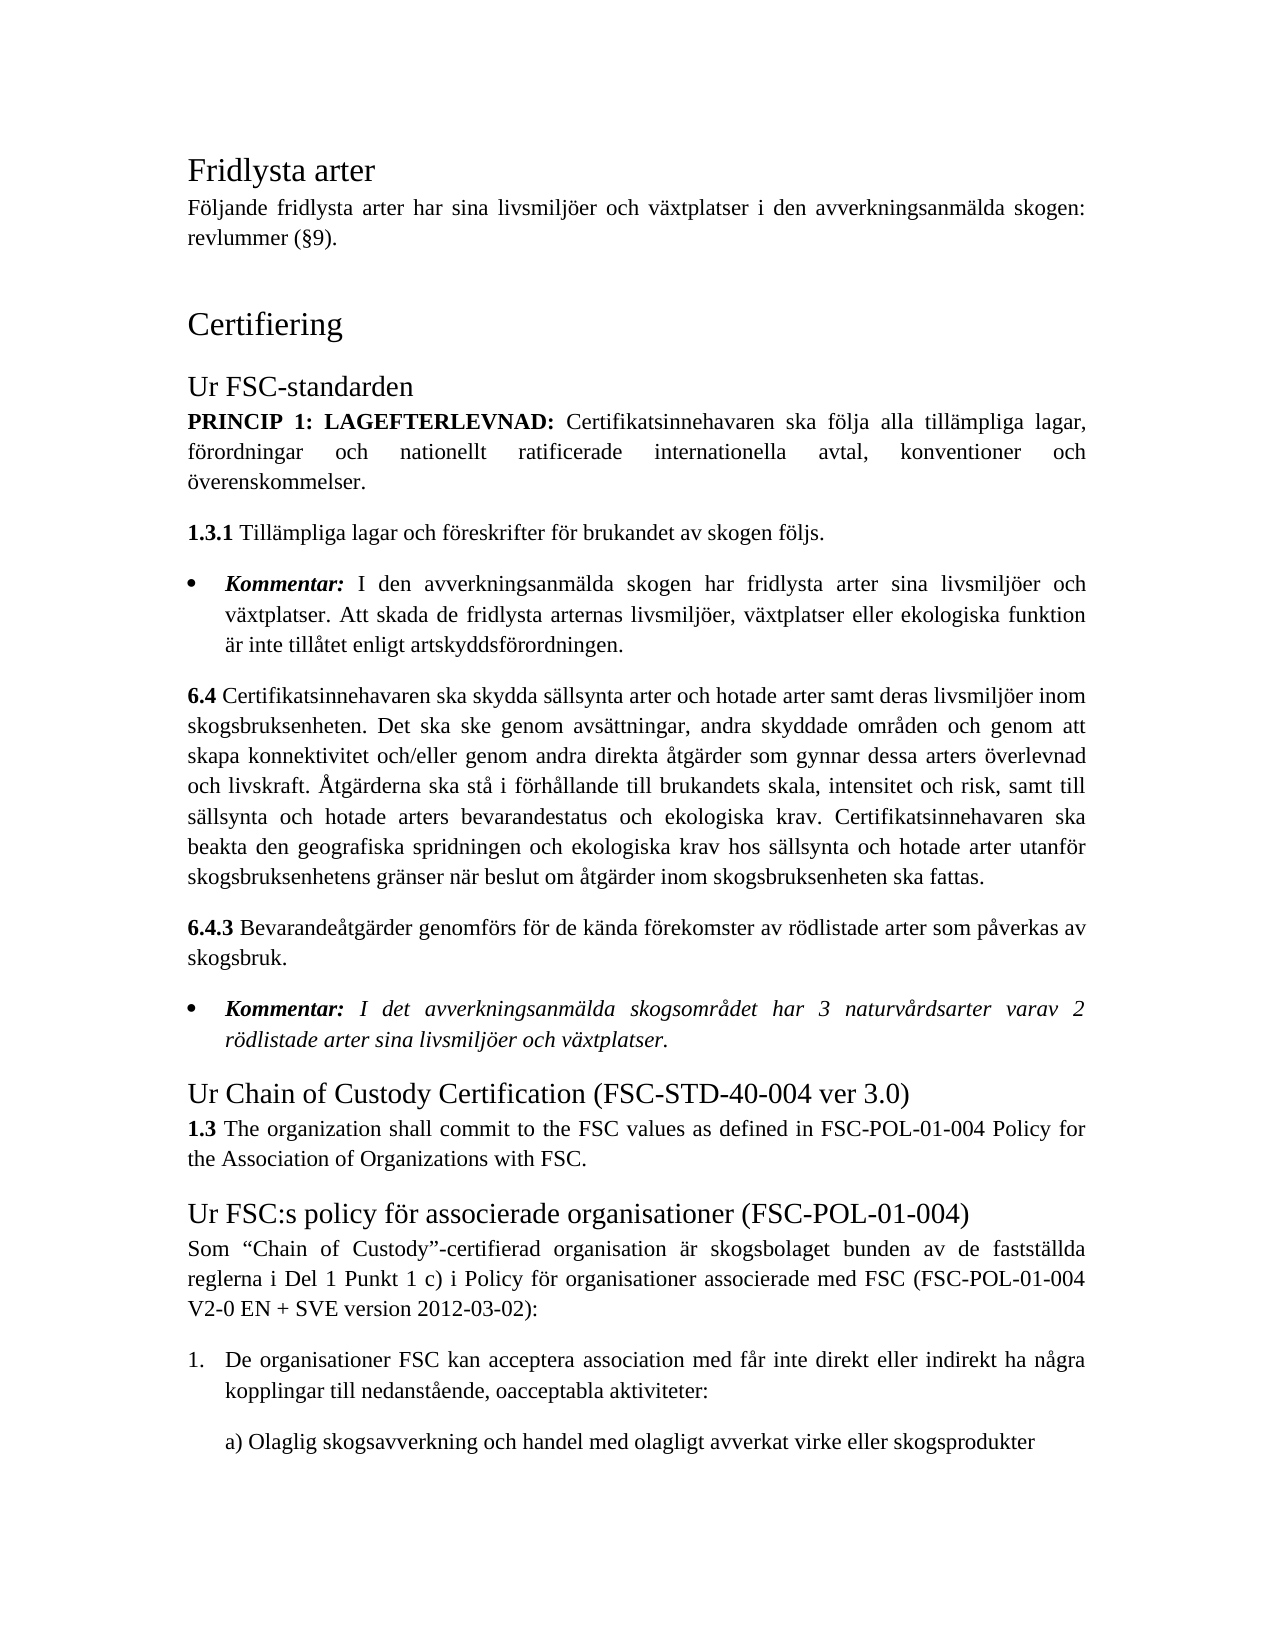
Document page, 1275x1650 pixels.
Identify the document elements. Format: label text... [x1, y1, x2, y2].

text PRINCIP 1: LAGEFTERLEVNAD: Certifikatsinnehavaren ska följa alla tillämpliga lagar, förordningar och nationellt ratificerade internationella avtal, konventioner och överenskommelser. [187, 408, 1087, 495]
list De organisationer FSC kan acceptera association med får inte direkt eller indirekt ha några kopplingar till nedanstående, oacceptabla aktiviteter: [187, 1346, 1087, 1403]
text 1.3 The organization shall commit to the FSC values as defined in FSC-POL-01-004 Policy for the Association of Organizations with FSC. [187, 1115, 1087, 1172]
subtitle Fridlysta arter [187, 150, 1087, 188]
subtitle Ur Chain of Custody Certification (FSC-STD-40-004 ver 3.0) [187, 1077, 1087, 1110]
text Som “Chain of Custody”-certifierad organisation är skogsbolaget bunden av de fastställda reglerna i Del 1 Punkt 1 c) i Policy för organisationer associerade med FSC (FSC-POL-01-004 V2-0 EN + SVE version 2012-03-02): [187, 1235, 1087, 1322]
subtitle Certifiering [187, 304, 1087, 343]
text 1.3.1 Tillämpliga lagar och föreskrifter för brukandet av skogen följs. [187, 519, 1087, 546]
subtitle Ur FSC-standarden [187, 369, 1087, 403]
text 6.4 Certifikatsinnehavaren ska skydda sällsynta arter och hotade arter samt deras livsmiljöer inom skogsbruksenheten. Det ska ske genom avsättningar, andra skyddade områden och genom att skapa konnektivitet och/eller genom andra direkta åtgärder som gynnar dessa arters överlevnad och livskraft. Åtgärderna ska stå i förhållande till brukandets skala, intensitet och risk, samt till sällsynta och hotade arters bevarandestatus och ekologiska krav. Certifikatsinnehavaren ska beakta den geografiska spridningen och ekologiska krav hos sällsynta och hotade arter utanför skogsbruksenhetens gränser när beslut om åtgärder inom skogsbruksenheten ska fattas. [187, 682, 1087, 889]
text 6.4.3 Bevarandeåtgärder genomförs för de kända förekomster av rödlistade arter som påverkas av skogsbruk. [187, 914, 1087, 971]
subtitle Ur FSC:s policy för associerade organisationer (FSC-POL-01-004) [187, 1196, 1087, 1230]
list Kommentar: I den avverkningsanmälda skogen har fridlysta arter sina livsmiljöer och växtplatser. Att skada de fridlysta arternas livsmiljöer, växtplatser eller ekologiska funktion är inte tillåtet enligt artskyddsförordningen. [187, 570, 1087, 657]
text Följande fridlysta arter har sina livsmiljöer och växtplatser i den avverkningsanmälda skogen: revlummer (§9). [187, 194, 1087, 251]
text a) Olaglig skogsavverkning och handel med olagligt avverkat virke eller skogsprodukter [225, 1428, 1087, 1454]
list Kommentar: I det avverkningsanmälda skogsområdet har 3 naturvårdsarter varav 2 rödlistade arter sina livsmiljöer och växtplatser. [187, 995, 1087, 1052]
